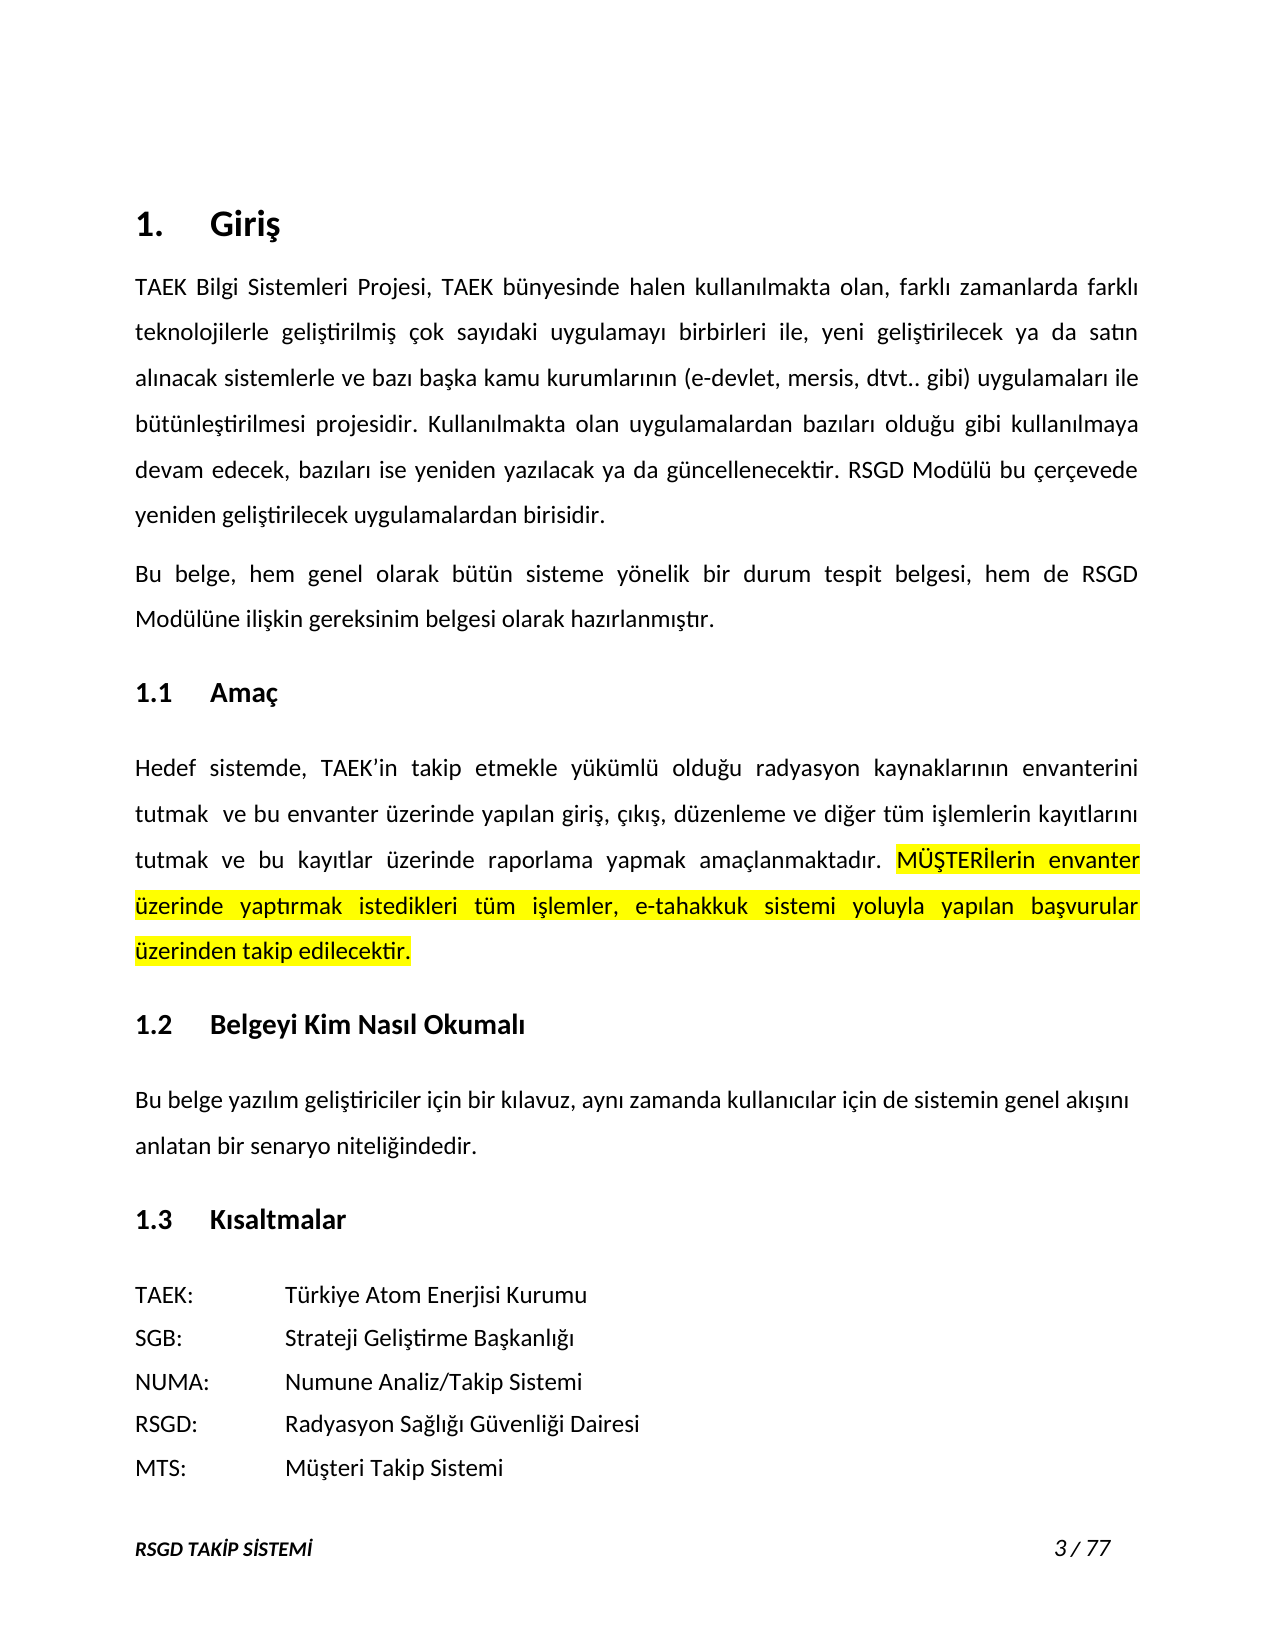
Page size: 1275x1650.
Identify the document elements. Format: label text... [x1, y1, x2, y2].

text RSGD: Radyasyon Sağlığı Güvenliği Dairesi [135, 1409, 1140, 1439]
text SGB: Strateji Geliştirme Başkanlığı [135, 1323, 1140, 1353]
text Hedef sistemde, TAEK’in takip etmekle yükümlü olduğu radyasyon kaynaklarının envanterini tutmak ve bu envanter üzerinde yapılan giriş, çıkış, düzenleme ve diğer tüm işlemlerin kayıtlarını tutmak ve bu kayıtlar üzerinde raporlama yapmak amaçlanmaktadır. MÜŞTERİlerin envanter üzerinde yaptırmak istedikleri tüm işlemler, e-tahakkuk sistemi yoluyla yapılan başvurular üzerinden takip edilecektir. [135, 753, 1140, 890]
subtitle Belgeyi Kim Nasıl Okumalı [135, 1006, 1140, 1042]
subtitle Amaç [135, 674, 1140, 710]
text MTS: Müşteri Takip Sistemi [135, 1452, 1140, 1482]
text TAEK Bilgi Sistemleri Projesi, TAEK bünyesinde halen kullanılmakta olan, farklı zamanlarda farklı teknolojilerle geliştirilmiş çok sayıdaki uygulamayı birbirleri ile, yeni geliştirilecek ya da satın alınacak sistemlerle ve bazı başka kamu kurumlarının (e-devlet, mersis, dtvt.. gibi) uygulamaları ile bütünleştirilmesi projesidir. Kullanılmakta olan uygulamalardan bazıları olduğu gibi kullanılmaya devam edecek, bazıları ise yeniden yazılacak ya da güncellenecektir. RSGD Modülü bu çerçevede yeniden geliştirilecek uygulamalardan birisidir. [135, 271, 1140, 530]
text NUMA: Numune Analiz/Takip Sistemi [135, 1366, 1140, 1396]
text Bu belge, hem genel olarak bütün sisteme yönelik bir durum tespit belgesi, hem de RSGD Modülüne ilişkin gereksinim belgesi olarak hazırlanmıştır. [135, 558, 1140, 634]
subtitle Giriş [135, 200, 1140, 246]
text TAEK: Türkiye Atom Enerjisi Kurumu [135, 1279, 1140, 1310]
subtitle Kısaltmalar [135, 1201, 1140, 1237]
text Hedef sistemde, TAEK’in takip etmekle yükümlü olduğu radyasyon kaynaklarının envanterini tutmak ve bu envanter üzerinde yapılan giriş, çıkış, düzenleme ve diğer tüm işlemlerin kayıtlarını tutmak ve bu kayıtlar üzerinde raporlama yapmak amaçlanmaktadır. MÜŞTERİlerin envanter üzerinde yaptırmak istedikleri tüm işlemler, e-tahakkuk sistemi yoluyla yapılan başvurular üzerinden takip edilecektir. [135, 920, 1140, 966]
text Bu belge yazılım geliştiriciler için bir kılavuz, aynı zamanda kullanıcılar için de sistemin genel akışını anlatan bir senaryo niteliğindedir. [135, 1085, 1140, 1161]
